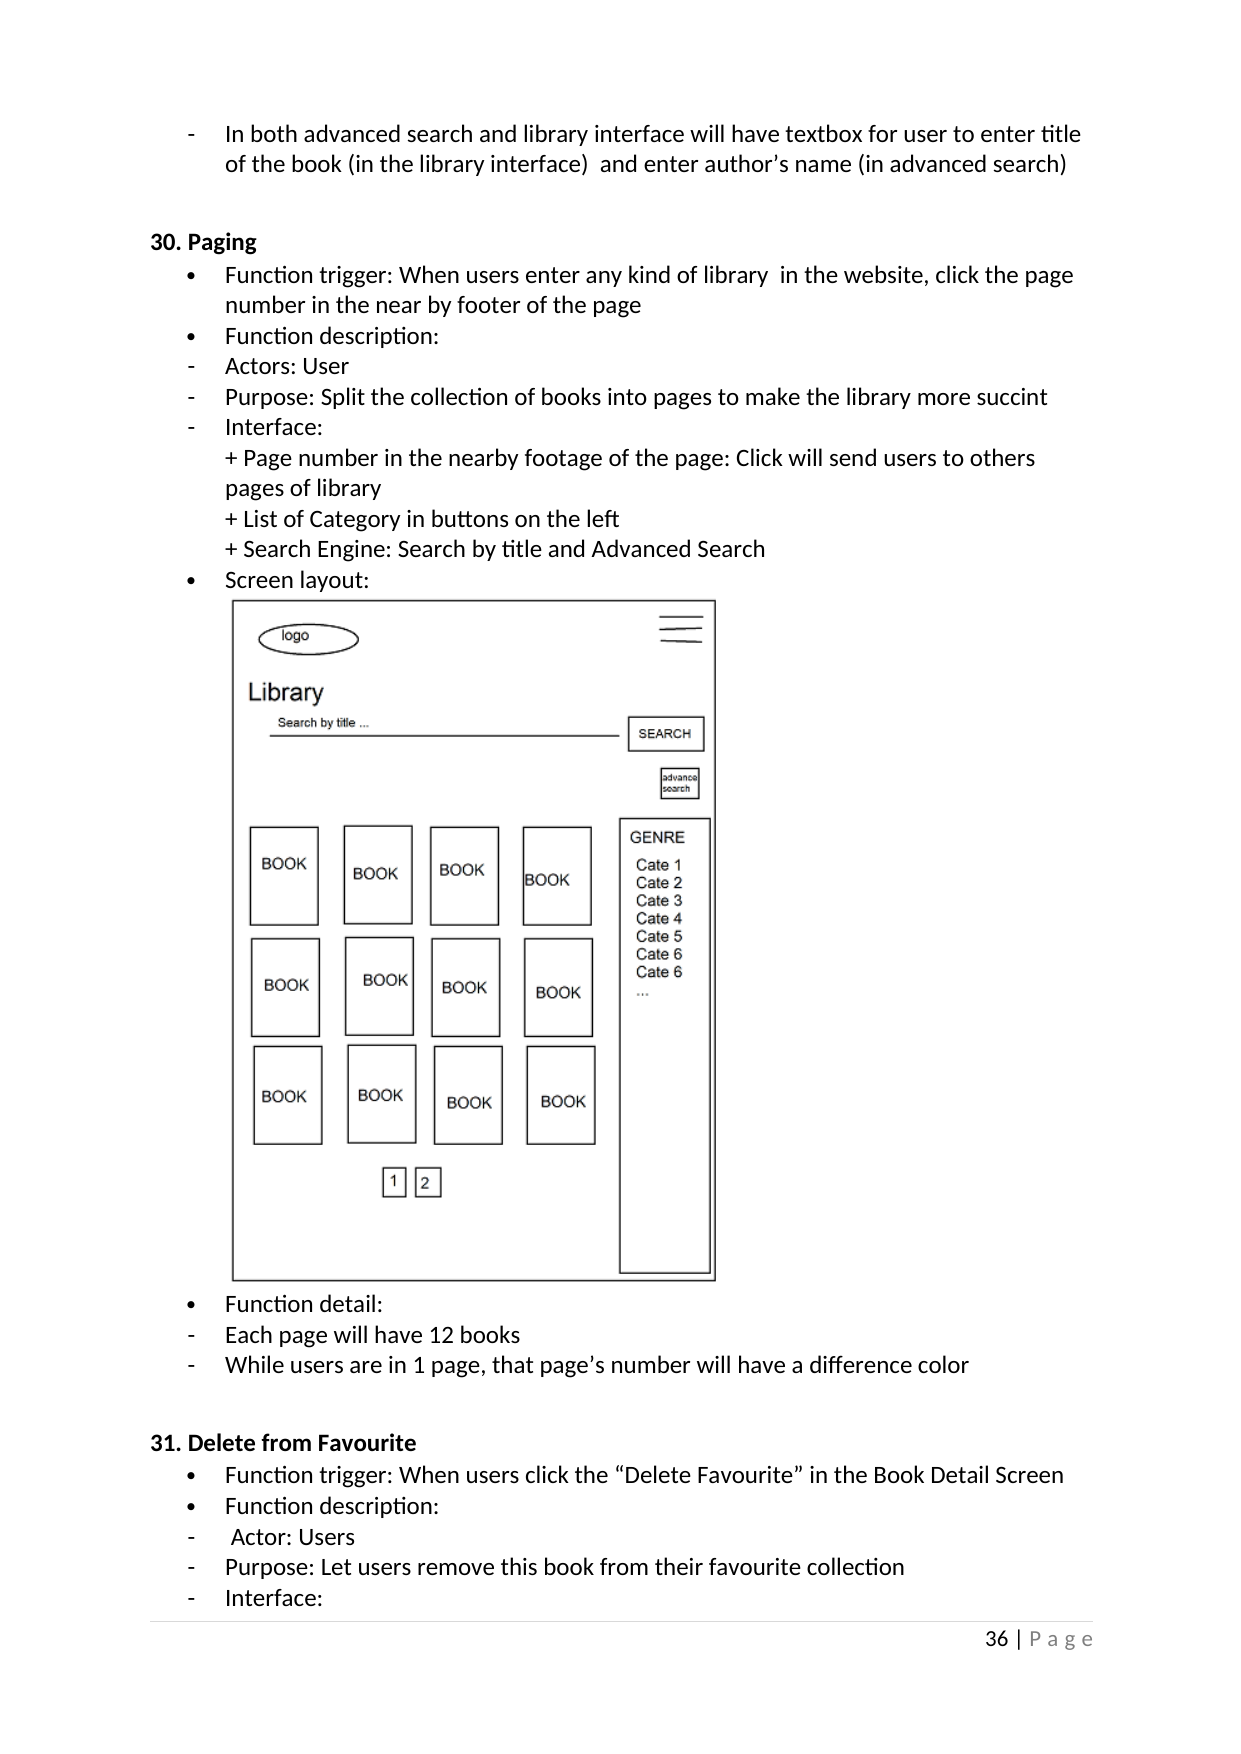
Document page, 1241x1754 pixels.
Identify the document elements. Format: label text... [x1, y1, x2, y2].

list Function trigger: When users enter any kind of library in the website, click the page number in the near by footer of the page [187, 259, 1093, 320]
list Screen layout: [187, 564, 1093, 594]
list Actor: Users [187, 1521, 1093, 1551]
list In both advanced search and library interface will have textbox for user to enter title of the book (in the library interface) and enter author’s name (in advanced search) [187, 118, 1093, 179]
list Function description: [187, 320, 1093, 350]
list Interface: [187, 411, 1093, 442]
list Purpose: Split the collection of books into pages to make the library more succint [187, 381, 1093, 411]
text + List of Category in buttons on the left [225, 503, 1093, 533]
list Function trigger: When users click the “Delete Favourite” in the Book Detail Screen [187, 1460, 1093, 1490]
subtitle 31. Delete from Favourite [150, 1427, 1093, 1457]
picture [225, 594, 720, 1289]
list Function description: [187, 1490, 1093, 1521]
list While users are in 1 page, that page’s number will have a difference color [187, 1349, 1093, 1380]
list Actors: User [187, 350, 1093, 381]
list Interface: [187, 1582, 1093, 1612]
list Function detail: [187, 1288, 1093, 1319]
text + Search Engine: Search by title and Advanced Search [225, 533, 1093, 564]
list Each page will have 12 books [187, 1319, 1093, 1349]
subtitle 30. Paging [150, 226, 1093, 256]
list Purpose: Let users remove this book from their favourite collection [187, 1551, 1093, 1582]
text + Page number in the nearby footage of the page: Click will send users to others pages of library [225, 442, 1093, 503]
